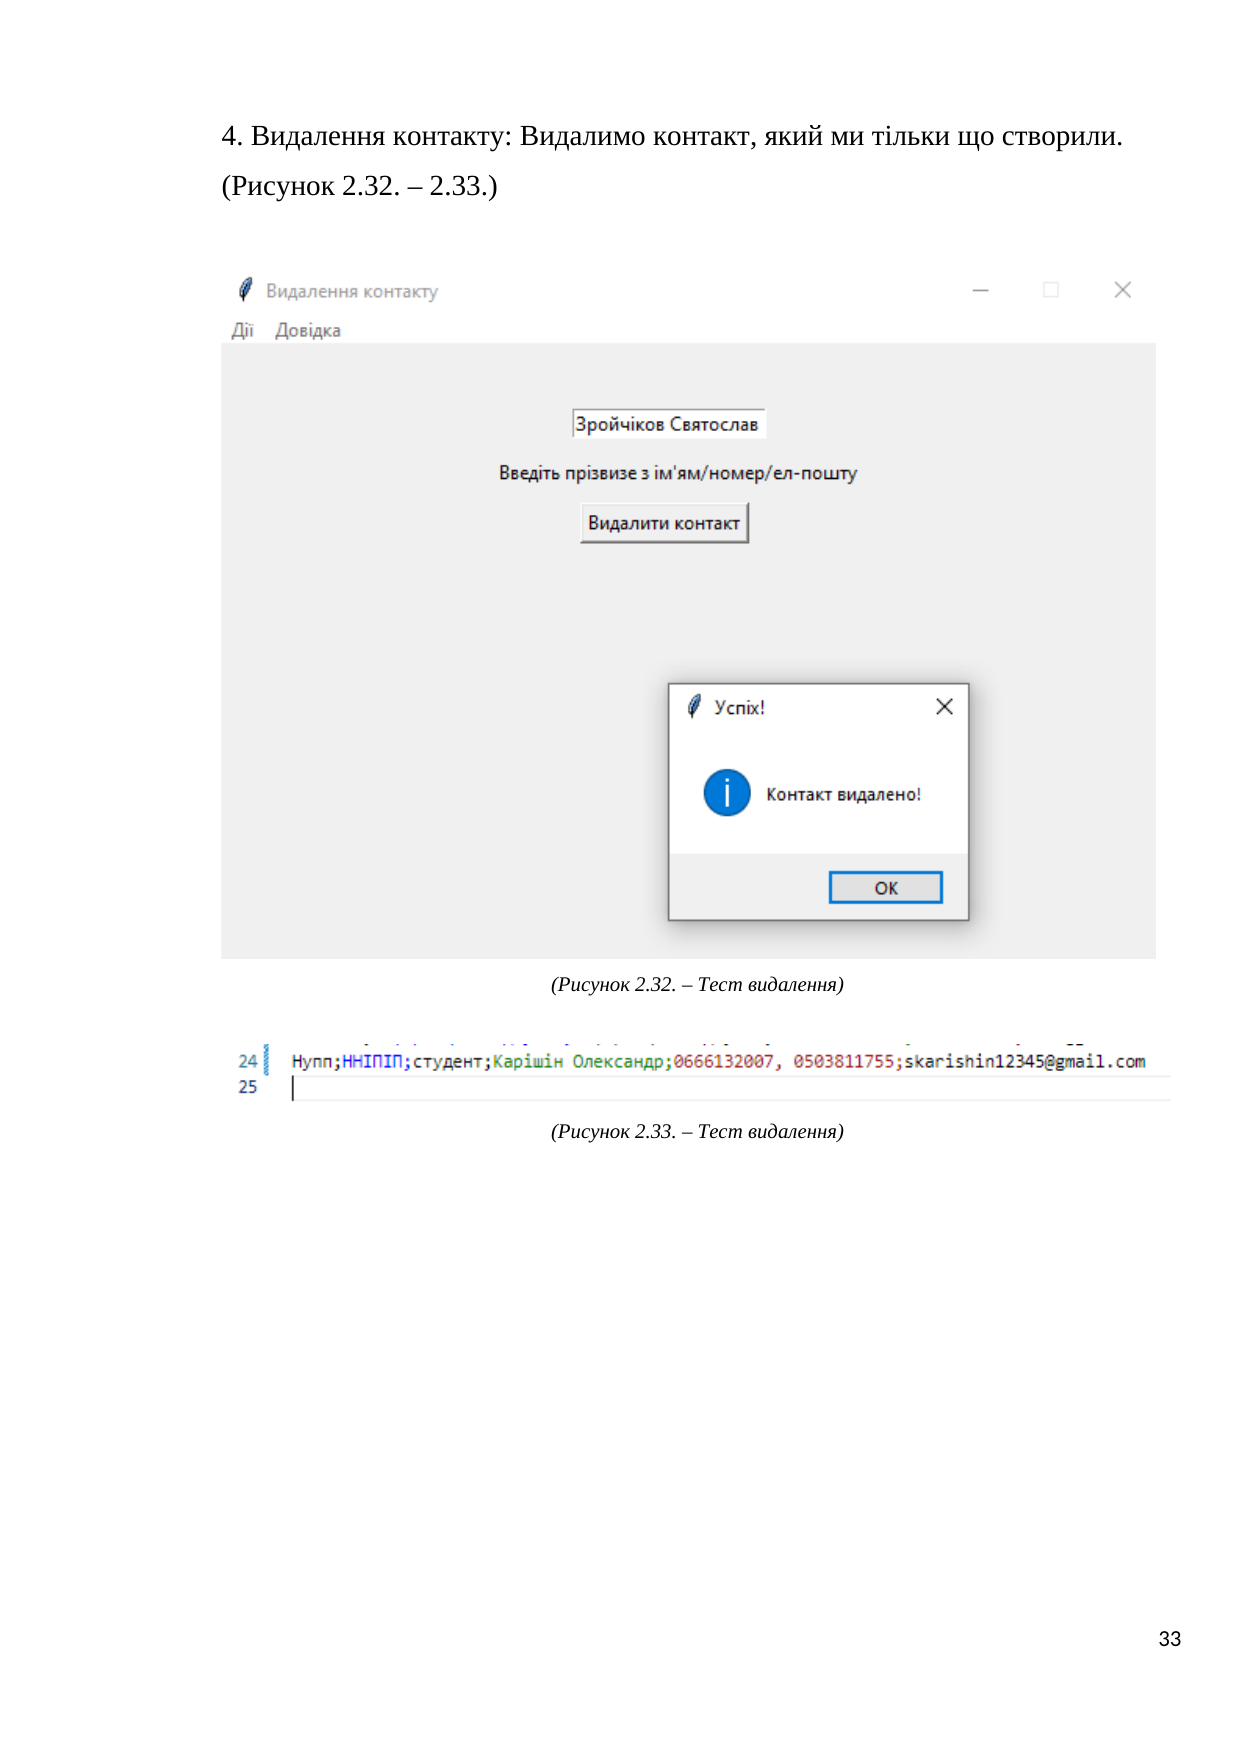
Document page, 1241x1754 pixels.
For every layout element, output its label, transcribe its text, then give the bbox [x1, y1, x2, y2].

text (Рисунок 2.32. – Тест видалення) [148, 972, 1175, 996]
picture [225, 1044, 1172, 1106]
picture [221, 269, 1156, 959]
text (Рисунок 2.33. – Тест видалення) [148, 1119, 1175, 1143]
text 4. Видалення контакту: Видалимо контакт, який ми тільки що створили. [148, 118, 1175, 152]
text (Рисунок 2.32. – 2.33.) [148, 168, 1175, 202]
